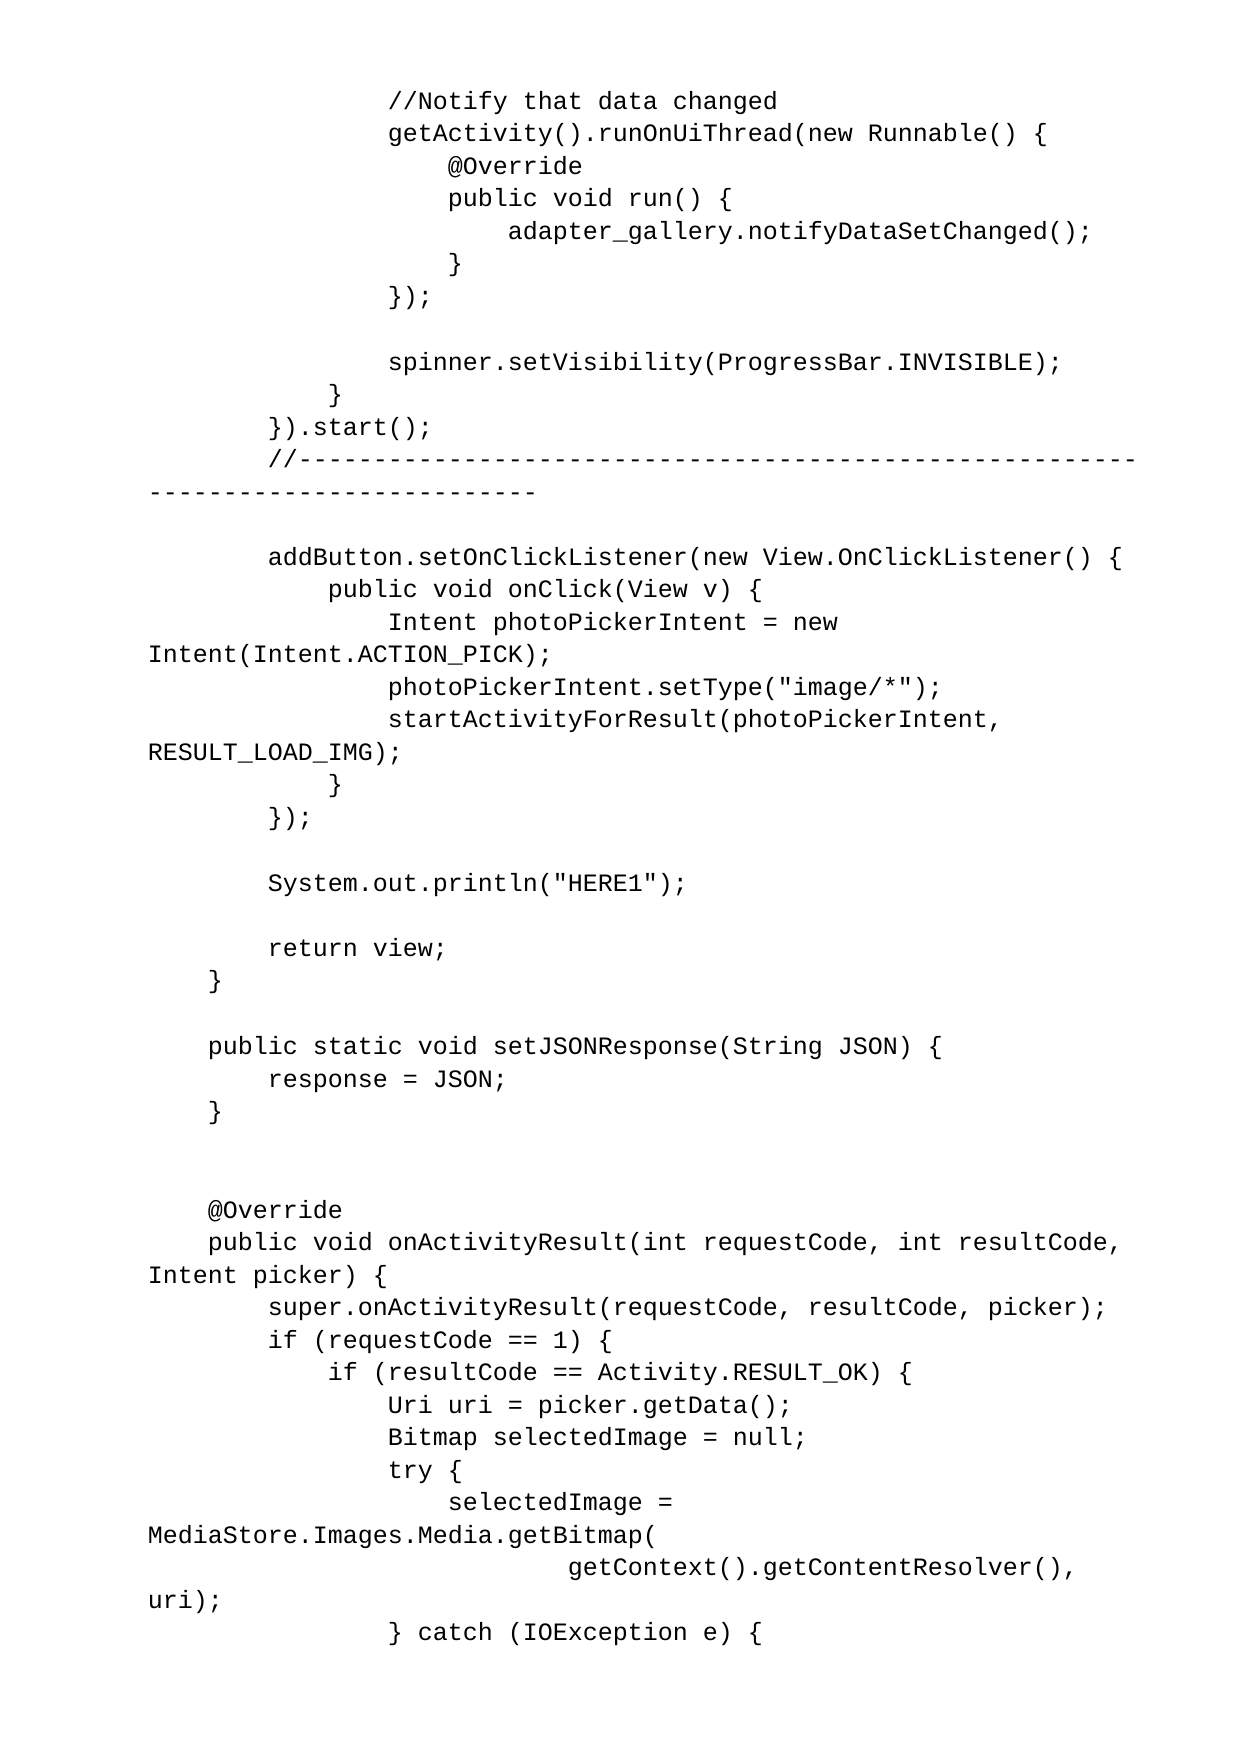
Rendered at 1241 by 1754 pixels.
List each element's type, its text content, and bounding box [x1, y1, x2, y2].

text public void onClick(View v) { [148, 577, 1152, 605]
text selectedImage = MediaStore.Images.Media.getBitmap( [148, 1490, 1152, 1551]
text response = JSON; [148, 1066, 1152, 1094]
text } [148, 251, 1152, 279]
text try { [148, 1457, 1152, 1486]
text photoPickerIntent.setType("image/*"); [148, 674, 1152, 703]
text public void run() { [148, 186, 1152, 214]
text return view; [148, 936, 1152, 964]
text @Override [148, 153, 1152, 182]
text if (requestCode == 1) { [148, 1327, 1152, 1356]
text } catch (IOException e) { [148, 1620, 1152, 1648]
text } [148, 1099, 1152, 1127]
text if (resultCode == Activity.RESULT_OK) { [148, 1360, 1152, 1388]
text } [148, 968, 1152, 996]
text addButton.setOnClickListener(new View.OnClickListener() { [148, 544, 1152, 573]
text spinner.setVisibility(ProgressBar.INVISIBLE); [148, 349, 1152, 377]
text } [148, 382, 1152, 410]
text }).start(); [148, 414, 1152, 442]
text public void onActivityResult(int requestCode, int resultCode, Intent picker) { [148, 1230, 1152, 1291]
text Intent photoPickerIntent = new Intent(Intent.ACTION_PICK); [148, 609, 1152, 670]
text //---------------------------------------------------------------------------------- [148, 447, 1152, 507]
text getActivity().runOnUiThread(new Runnable() { [148, 121, 1152, 149]
text } [148, 772, 1152, 800]
text System.out.println("HERE1"); [148, 870, 1152, 898]
text }); [148, 283, 1152, 312]
text Uri uri = picker.getData(); [148, 1392, 1152, 1421]
text }); [148, 804, 1152, 833]
text getContext().getContentResolver(), uri); [148, 1555, 1152, 1616]
text //Notify that data changed [148, 88, 1152, 117]
text super.onActivityResult(requestCode, resultCode, picker); [148, 1295, 1152, 1323]
text @Override [148, 1197, 1152, 1226]
text public static void setJSONResponse(String JSON) { [148, 1034, 1152, 1062]
text Bitmap selectedImage = null; [148, 1425, 1152, 1453]
text adapter_gallery.notifyDataSetChanged(); [148, 218, 1152, 247]
text startActivityForResult(photoPickerIntent, RESULT_LOAD_IMG); [148, 707, 1152, 768]
